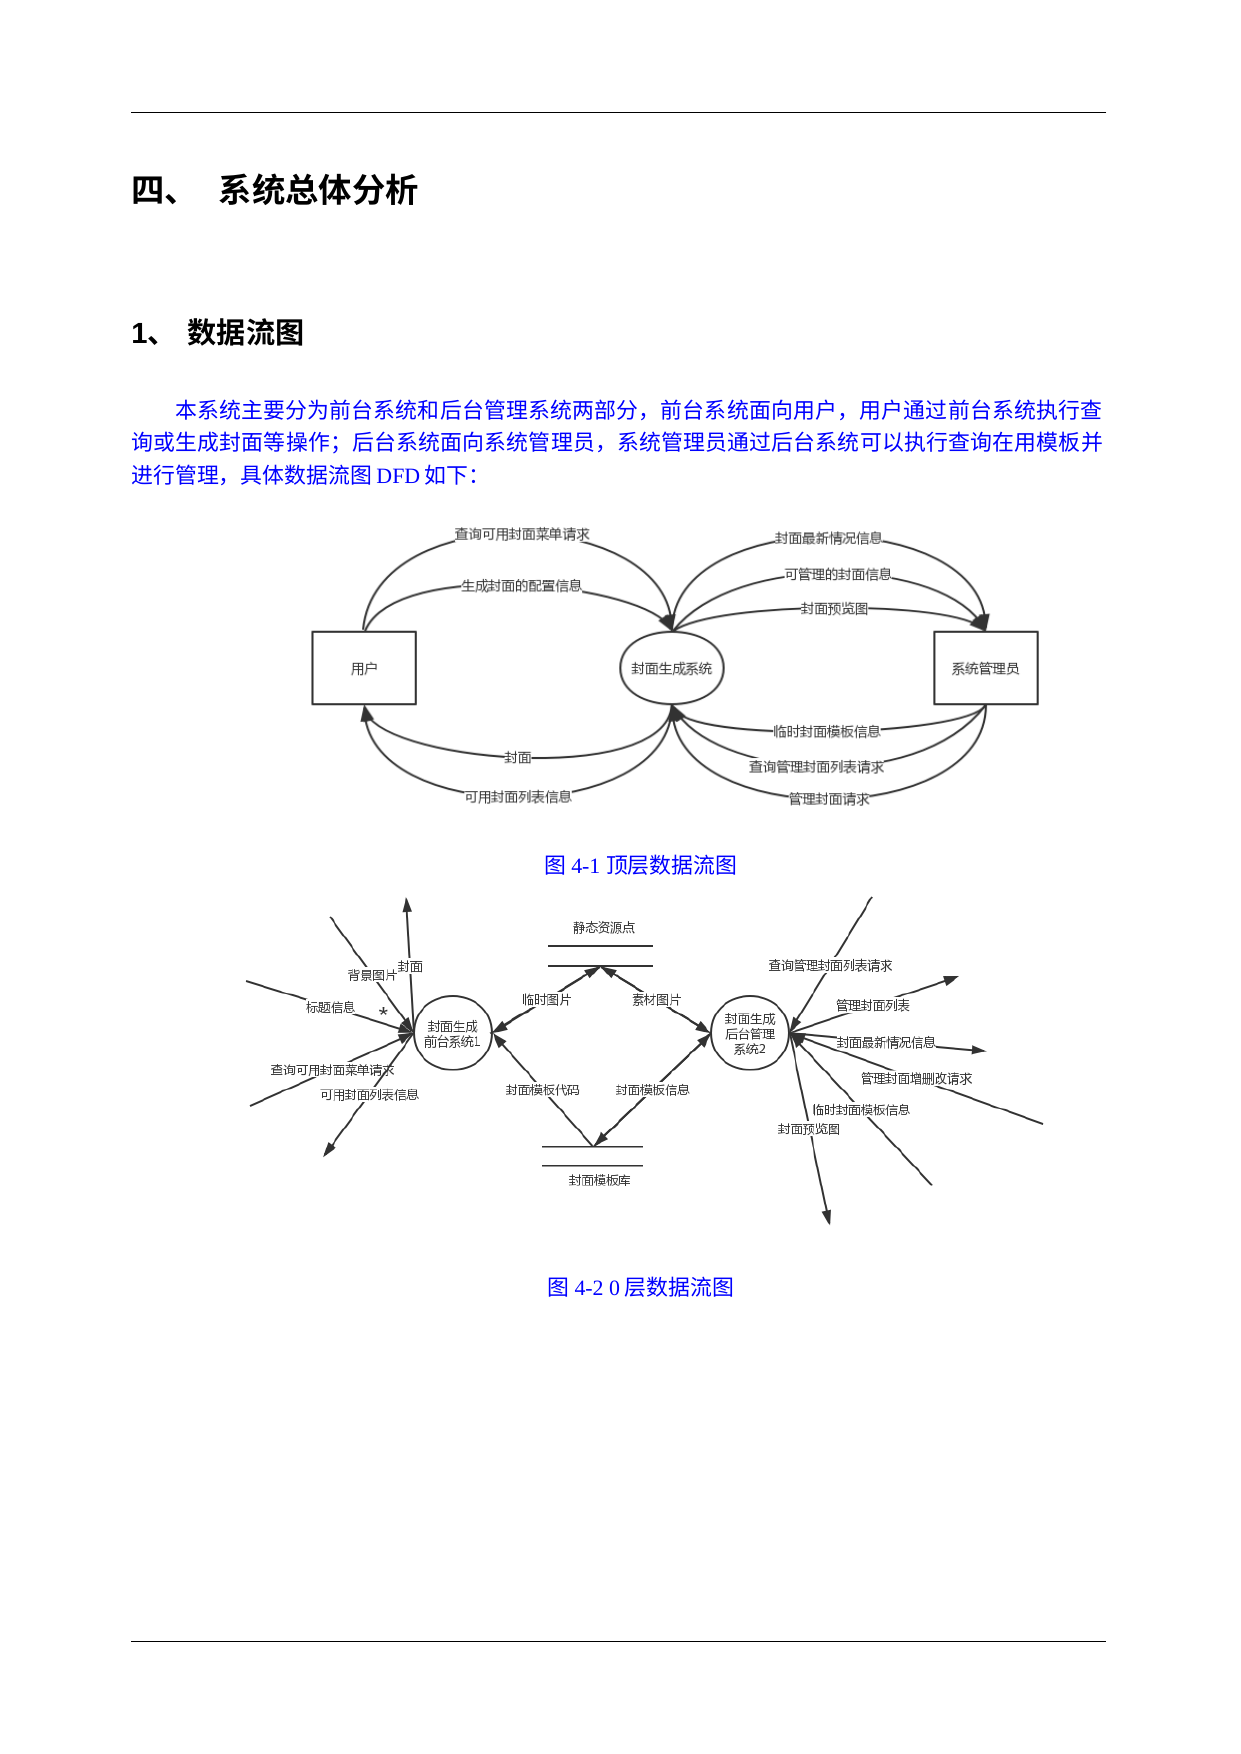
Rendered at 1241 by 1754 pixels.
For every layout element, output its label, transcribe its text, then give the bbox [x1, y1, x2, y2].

text 图 4-2 0层数据流图 [131, 1270, 1106, 1302]
picture [203, 489, 1078, 846]
picture [175, 879, 1150, 1243]
text 图 4-1 顶层数据流图 [131, 847, 1106, 880]
subtitle 系统总体分析 [131, 156, 1106, 221]
subtitle 数据流图 [131, 298, 1106, 363]
text 本系统主要分为前台系统和后台管理系统两部分，前台系统面向用户，用户通过前台系统执行查询或生成封面等操作；后台系统面向系统管理员，系统管理员通过后台系统可以执行查询在用模板并进行管理，具体数据流图DFD如下： [131, 392, 1106, 490]
